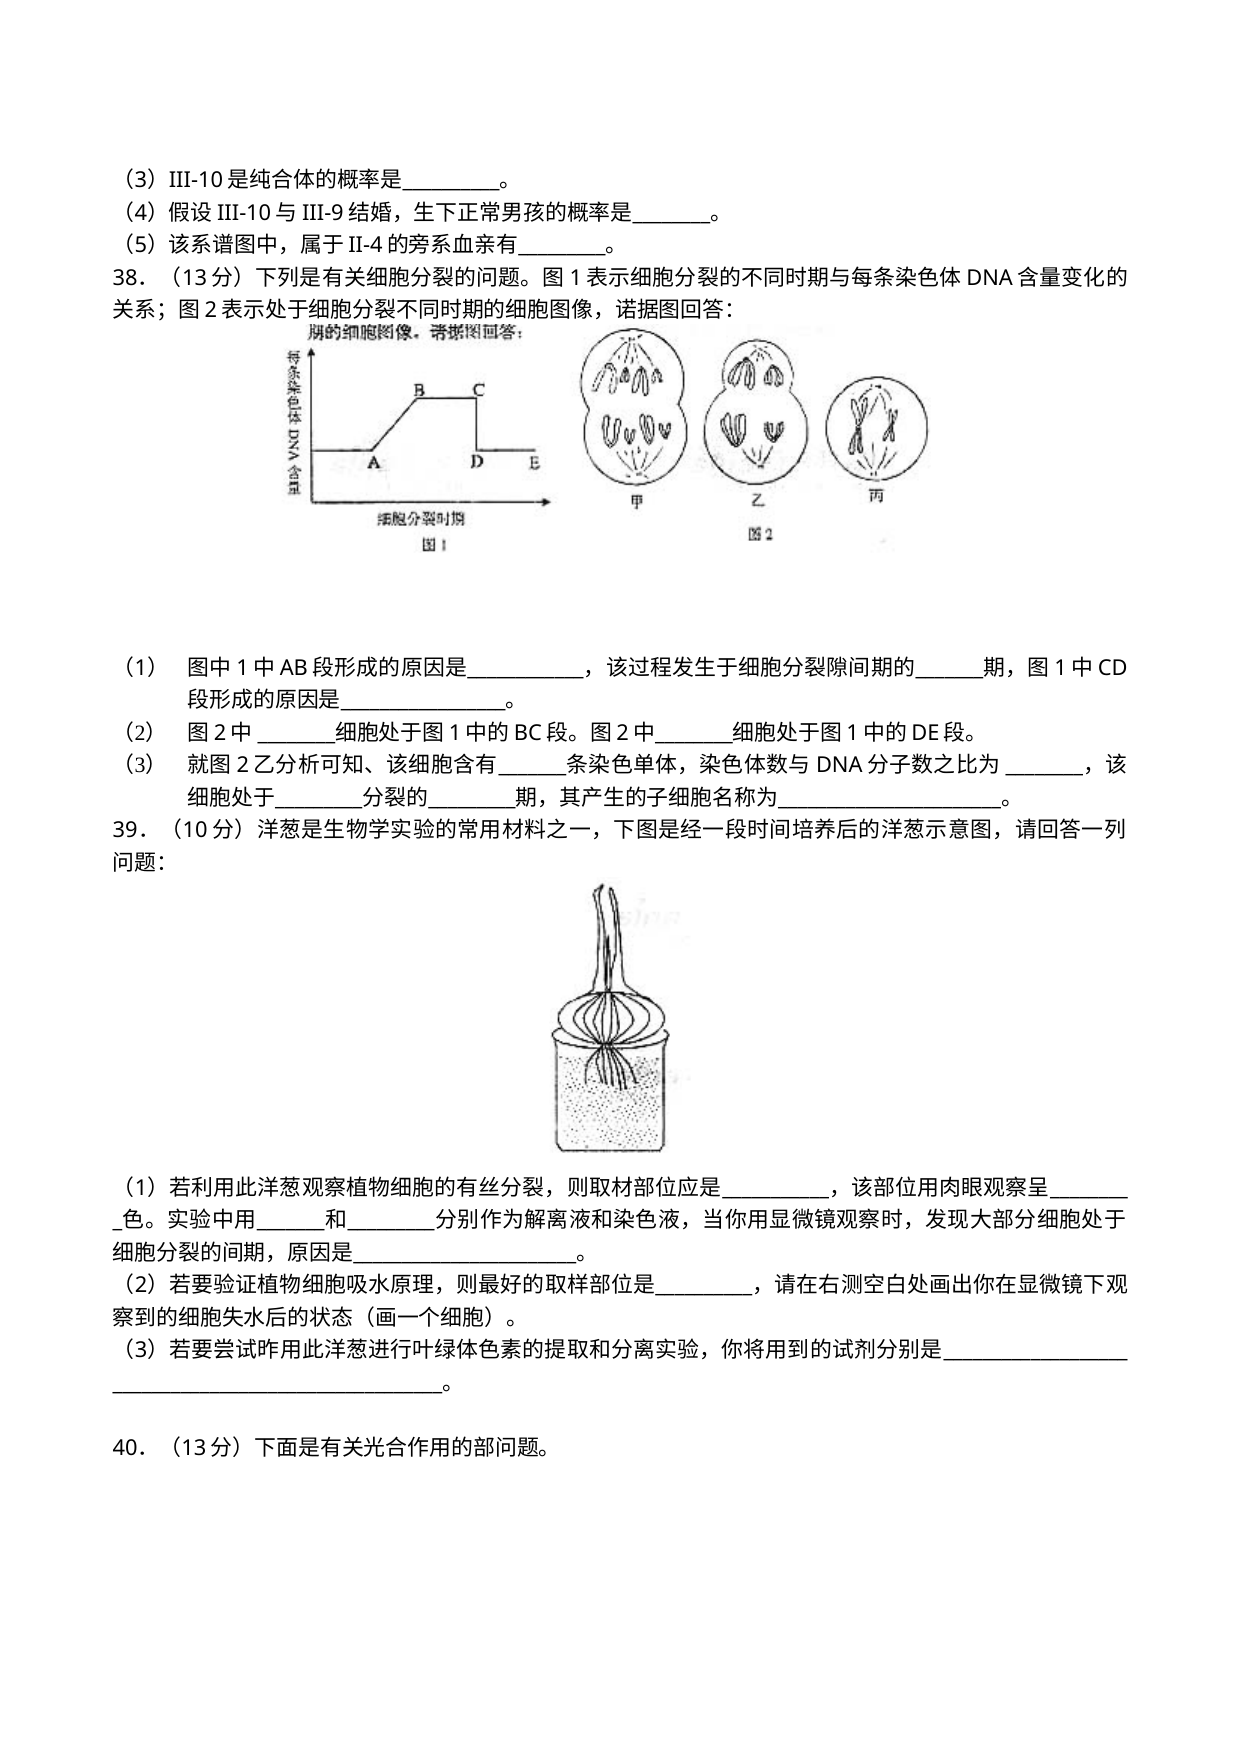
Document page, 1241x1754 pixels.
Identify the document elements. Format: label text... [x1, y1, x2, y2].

text 38．（13分）下列是有关细胞分裂的问题。图1表示细胞分裂的不同时期与每条染色体DNA含量变化的关系；图2表示处于细胞分裂不同时期的细胞图像，诺据图回答： [112, 259, 1128, 324]
text （5）该系谱图中，属于II-4的旁系血亲有_________。 [112, 227, 1128, 259]
picture [270, 324, 970, 565]
text （3）III-10是纯合体的概率是__________。 [112, 162, 1128, 194]
list 图2中 ________细胞处于图1中的BC段。图2中________细胞处于图1中的DE段。 [112, 714, 1128, 747]
list 图中1中AB段形成的原因是____________，该过程发生于细胞分裂隙间期的_______期，图1中CD段形成的原因是_________________。 [112, 649, 1128, 714]
picture [549, 877, 691, 1165]
text （3）若要尝试昨用此洋葱进行叶绿体色素的提取和分离实验，你将用到的试剂分别是_____________________________________________________。 [112, 1332, 1128, 1397]
text （1）若利用此洋葱观察植物细胞的有丝分裂，则取材部位应是___________，该部位用肉眼观察呈_________色。实验中用_______和_________分别作为解离液和染色液，当你用显微镜观察时，发现大部分细胞处于细胞分裂的间期，原因是_______________________。 [112, 1169, 1128, 1267]
list 就图2乙分析可知、该细胞含有_______条染色单体，染色体数与DNA分子数之比为 ________，该细胞处于_________分裂的_________期，其产生的子细胞名称为_______________________。 [112, 747, 1128, 812]
text （4）假设III-10与III-9结婚，生下正常男孩的概率是________。 [112, 194, 1128, 227]
text 40．（13分）下面是有关光合作用的部问题。 [112, 1429, 1128, 1462]
text 39．（10分）洋葱是生物学实验的常用材料之一，下图是经一段时间培养后的洋葱示意图，请回答一列问题： [112, 812, 1128, 877]
text （2）若要验证植物细胞吸水原理，则最好的取样部位是__________，请在右测空白处画出你在显微镜下观察到的细胞失水后的状态（画一个细胞）。 [112, 1267, 1128, 1332]
